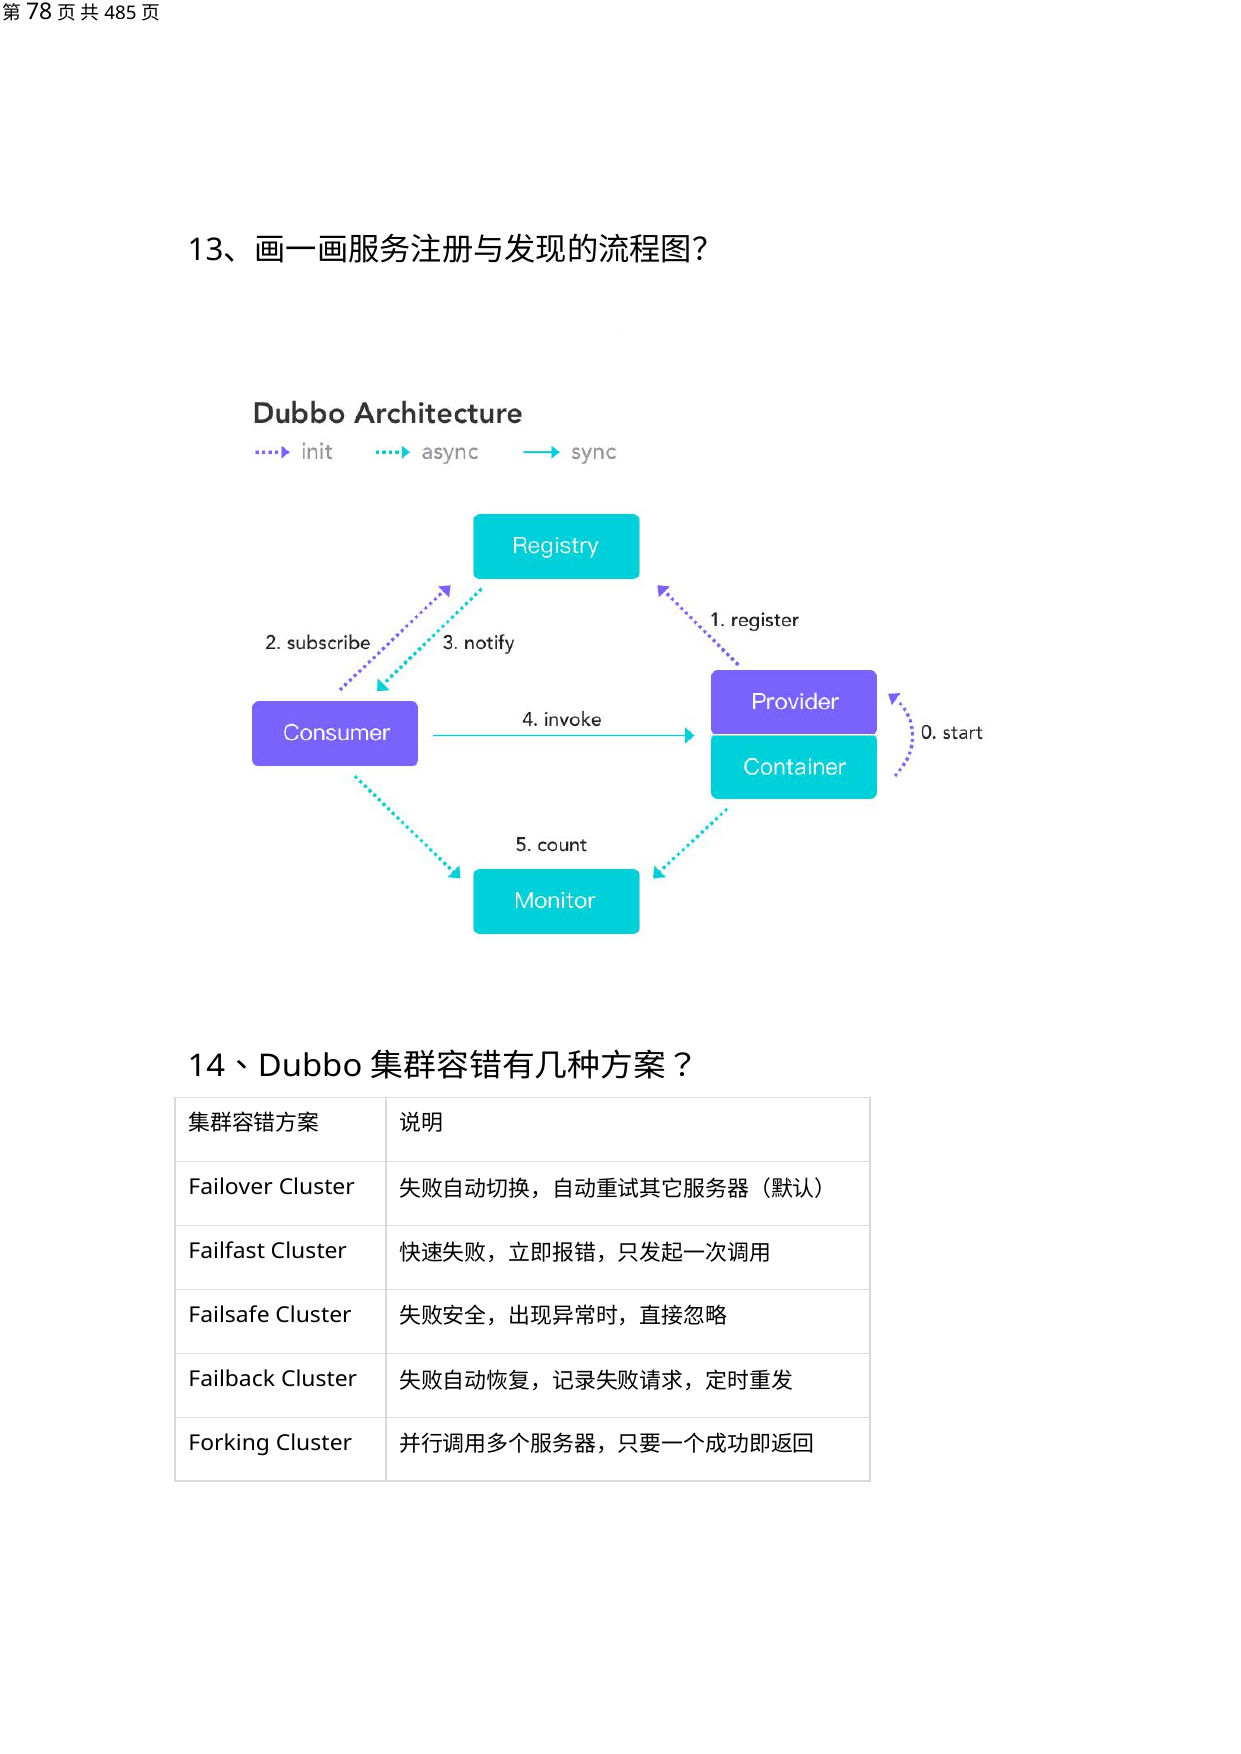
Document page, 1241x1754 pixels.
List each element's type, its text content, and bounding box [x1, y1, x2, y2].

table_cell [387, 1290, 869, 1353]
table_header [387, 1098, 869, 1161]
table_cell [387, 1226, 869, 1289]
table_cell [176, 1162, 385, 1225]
picture [251, 329, 1049, 941]
text 14、Dubbo 集群容错有几种方案？ [187, 1026, 1101, 1089]
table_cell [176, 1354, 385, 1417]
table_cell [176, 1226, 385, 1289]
subtitle 13、画一画服务注册与发现的流程图？ [187, 210, 1101, 273]
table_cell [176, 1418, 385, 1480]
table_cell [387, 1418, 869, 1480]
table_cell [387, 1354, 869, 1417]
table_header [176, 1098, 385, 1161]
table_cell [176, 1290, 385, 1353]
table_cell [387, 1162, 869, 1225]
